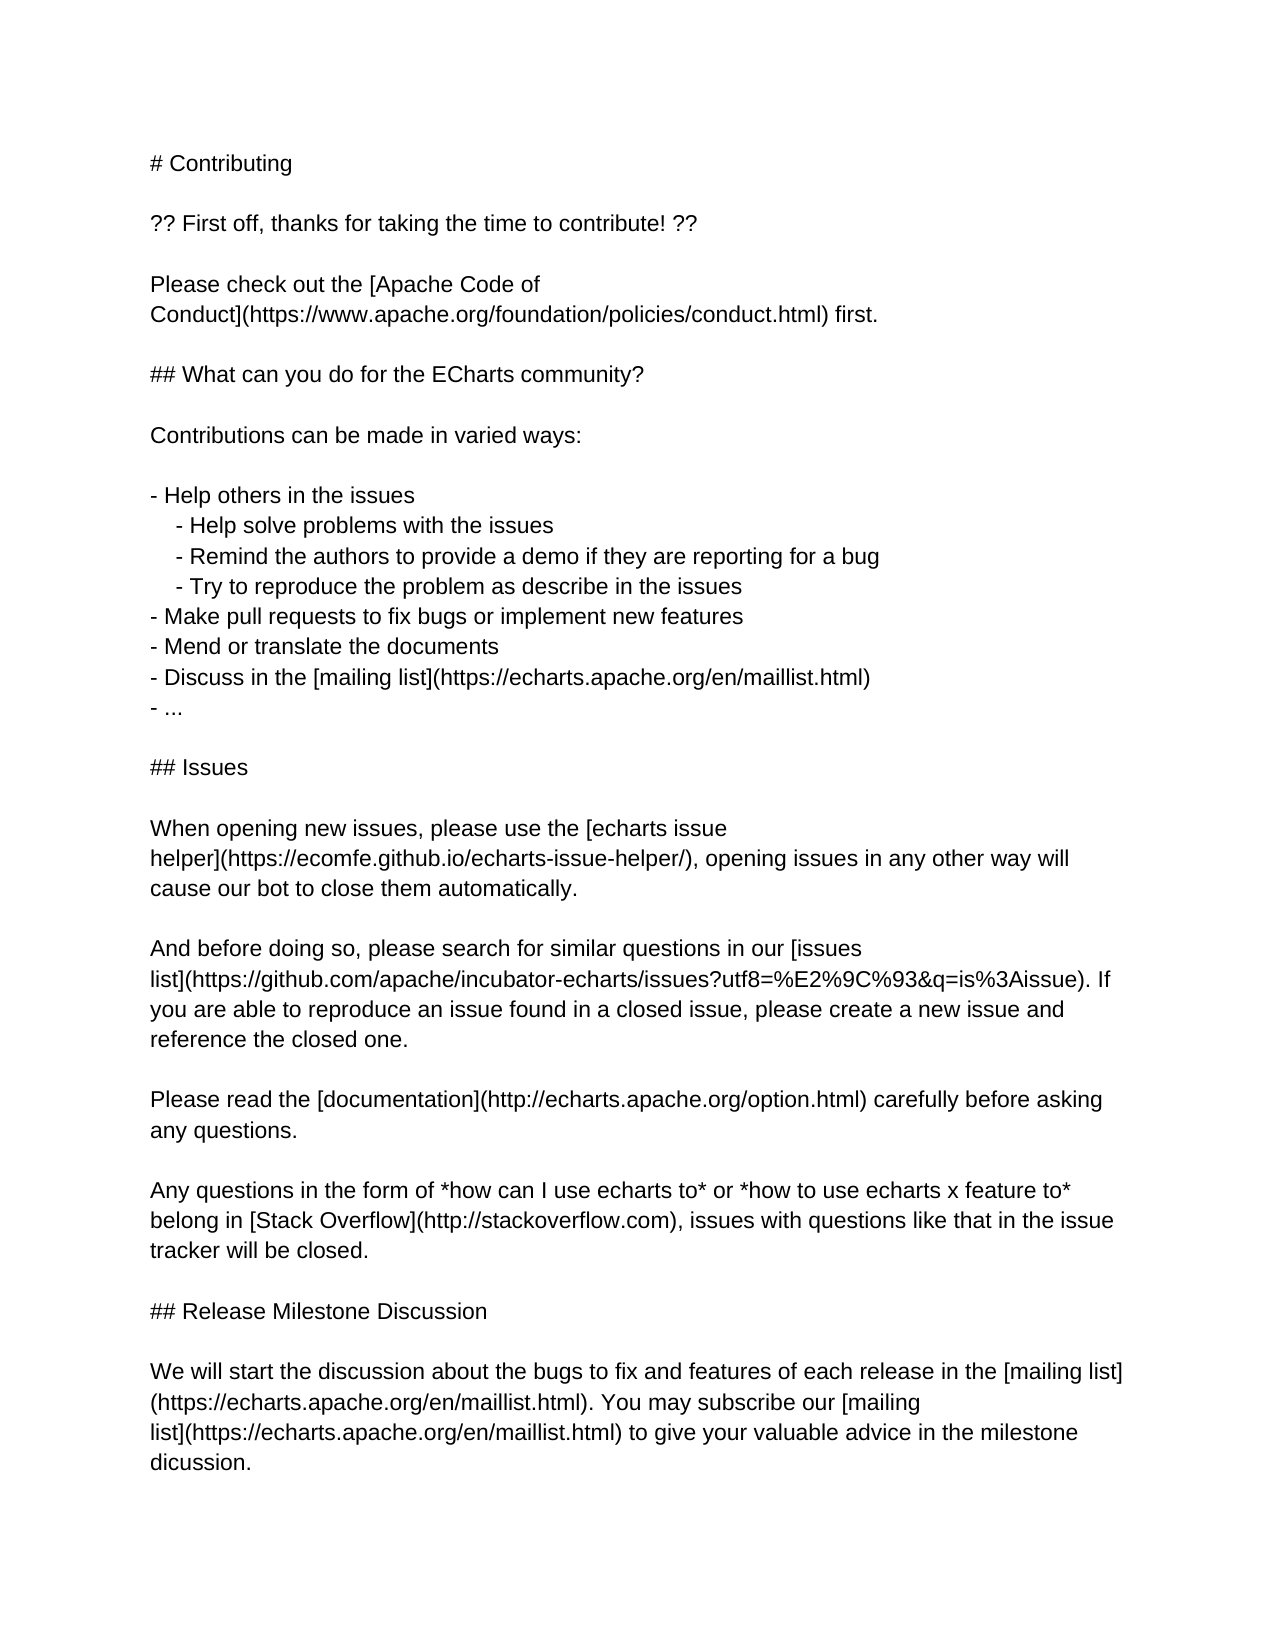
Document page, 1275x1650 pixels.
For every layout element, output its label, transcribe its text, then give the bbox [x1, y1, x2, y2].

text ## What can you do for the ECharts community? [150, 361, 1125, 388]
text Please read the [documentation](http://echarts.apache.org/option.html) carefully before asking any questions. [150, 1086, 1125, 1143]
text - Help others in the issues [150, 482, 1125, 509]
text - ... [150, 694, 1125, 720]
text - Remind the authors to provide a demo if they are reporting for a bug [150, 543, 1125, 569]
text Please check out the [Apache Code of Conduct](https://www.apache.org/foundation/policies/conduct.html) first. [150, 271, 1125, 327]
text And before doing so, please search for similar questions in our [issues list](https://github.com/apache/incubator-echarts/issues?utf8=%E2%9C%93&q=is%3Aissue). If you are able to reproduce an issue found in a closed issue, please create a new issue and reference the closed one. [150, 935, 1125, 1052]
text Any questions in the form of *how can I use echarts to* or *how to use echarts x feature to* belong in [Stack Overflow](http://stackoverflow.com), issues with questions like that in the issue tracker will be closed. [150, 1177, 1125, 1264]
text We will start the discussion about the bugs to fix and features of each release in the [mailing list](https://echarts.apache.org/en/maillist.html). You may subscribe our [mailing list](https://echarts.apache.org/en/maillist.html) to give your valuable advice in the milestone dicussion. [150, 1358, 1125, 1475]
text ## Issues [150, 754, 1125, 781]
text - Help solve problems with the issues [150, 512, 1125, 539]
text ?? First off, thanks for taking the time to contribute! ?? [150, 210, 1125, 237]
text - Try to reproduce the problem as describe in the issues [150, 573, 1125, 599]
text When opening new issues, please use the [echarts issue helper](https://ecomfe.github.io/echarts-issue-helper/), opening issues in any other way will cause our bot to close them automatically. [150, 814, 1125, 901]
text ## Release Milestone Discussion [150, 1298, 1125, 1324]
text - Discuss in the [mailing list](https://echarts.apache.org/en/maillist.html) [150, 663, 1125, 690]
text - Mend or translate the documents [150, 633, 1125, 660]
text Contributions can be made in varied ways: [150, 422, 1125, 448]
text # Contributing [150, 150, 1125, 176]
text - Make pull requests to fix bugs or implement new features [150, 603, 1125, 629]
